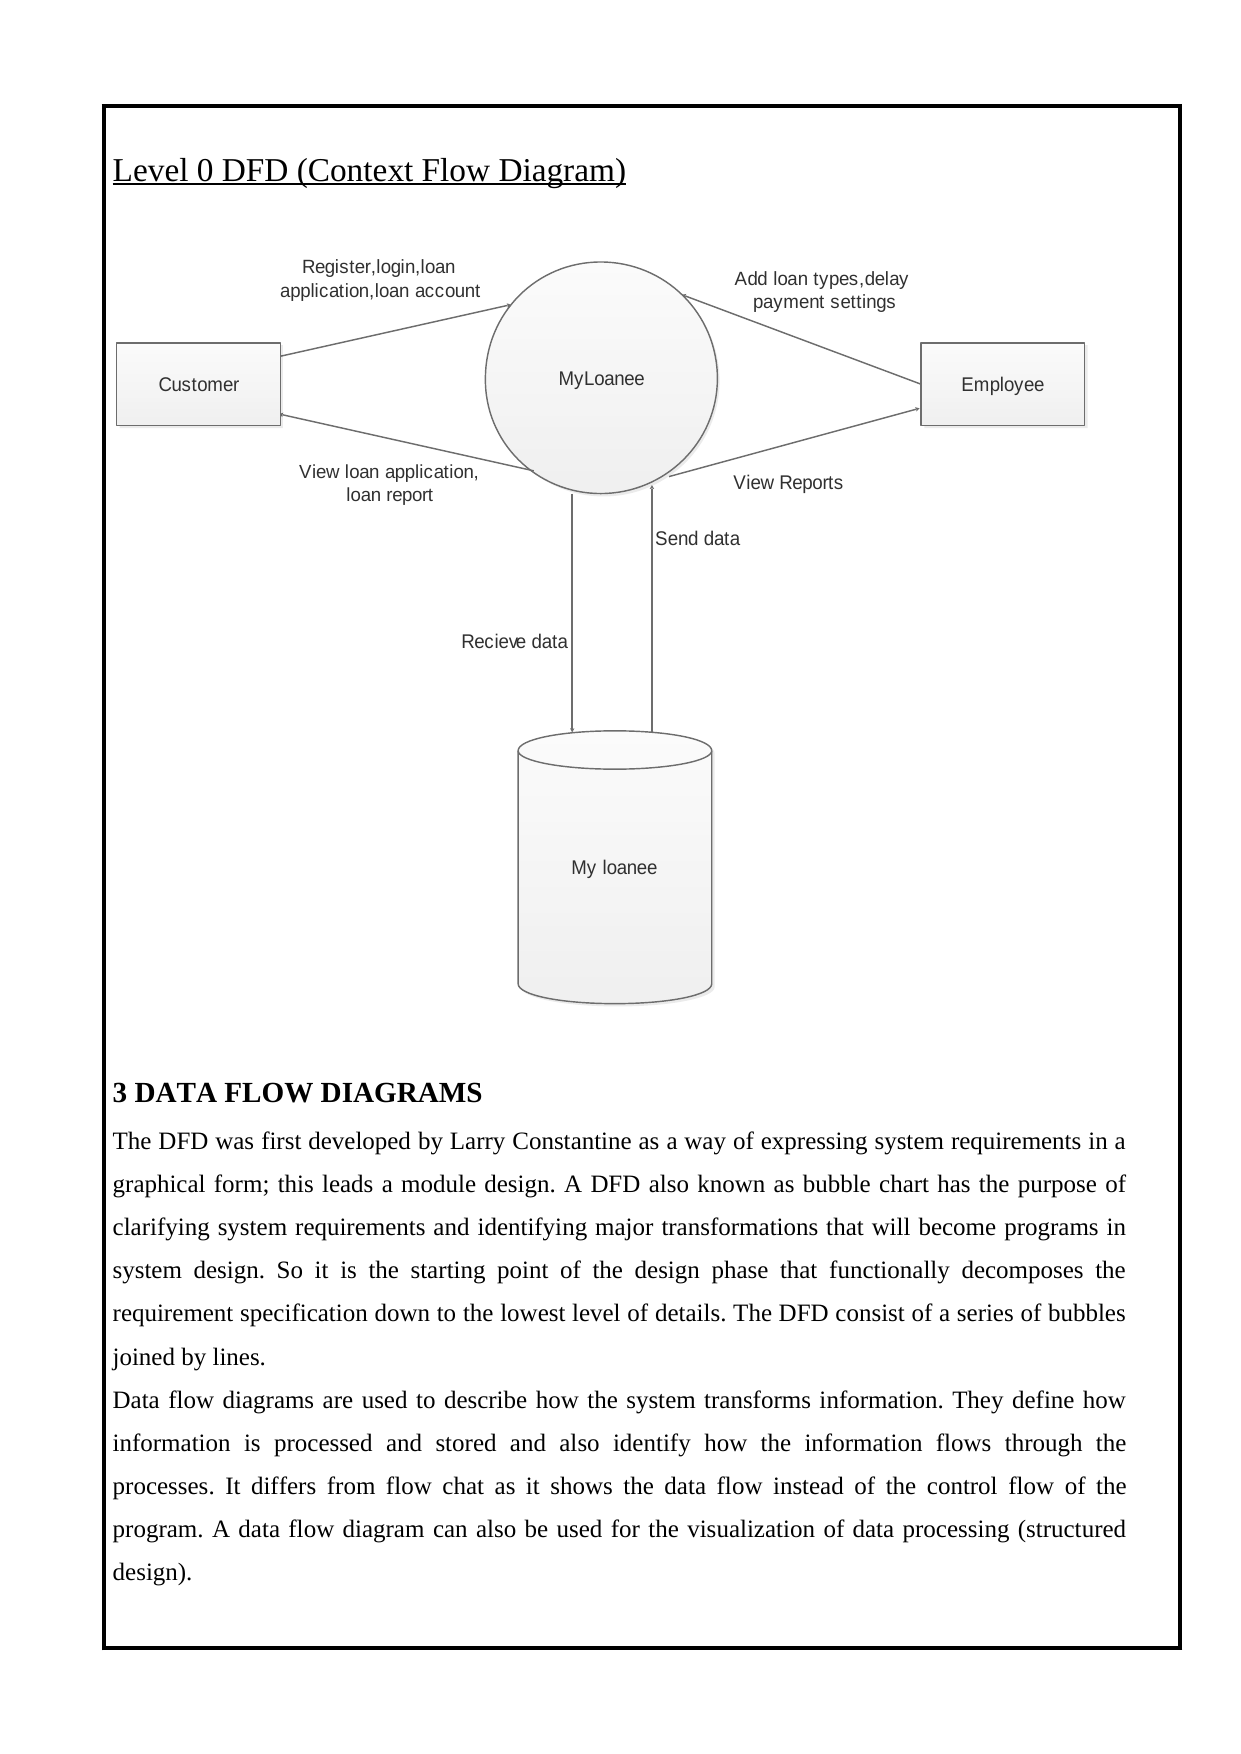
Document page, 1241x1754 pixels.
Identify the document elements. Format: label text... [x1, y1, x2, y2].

text 3 DATA FLOW DIAGRAMS [112, 1076, 1128, 1109]
text Data flow diagrams are used to describe how the system transforms information. They define how information is processed and stored and also identify how the information flows through the processes. It differs from flow chat as it shows the data flow instead of the control flow of the program. A data flow diagram can also be used for the visualization of data processing (structured design). [112, 1385, 1128, 1586]
text The DFD was first developed by Larry Constantine as a way of expressing system requirements in a graphical form; this leads a module design. A DFD also known as bubble chart has the purpose of clarifying system requirements and identifying major transformations that will become programs in system design. So it is the starting point of the design phase that functionally decomposes the requirement specification down to the lowest level of details. The DFD consist of a series of bubbles joined by lines. [112, 1126, 1128, 1370]
text Level 0 DFD (Context Flow Diagram) [112, 150, 1128, 188]
